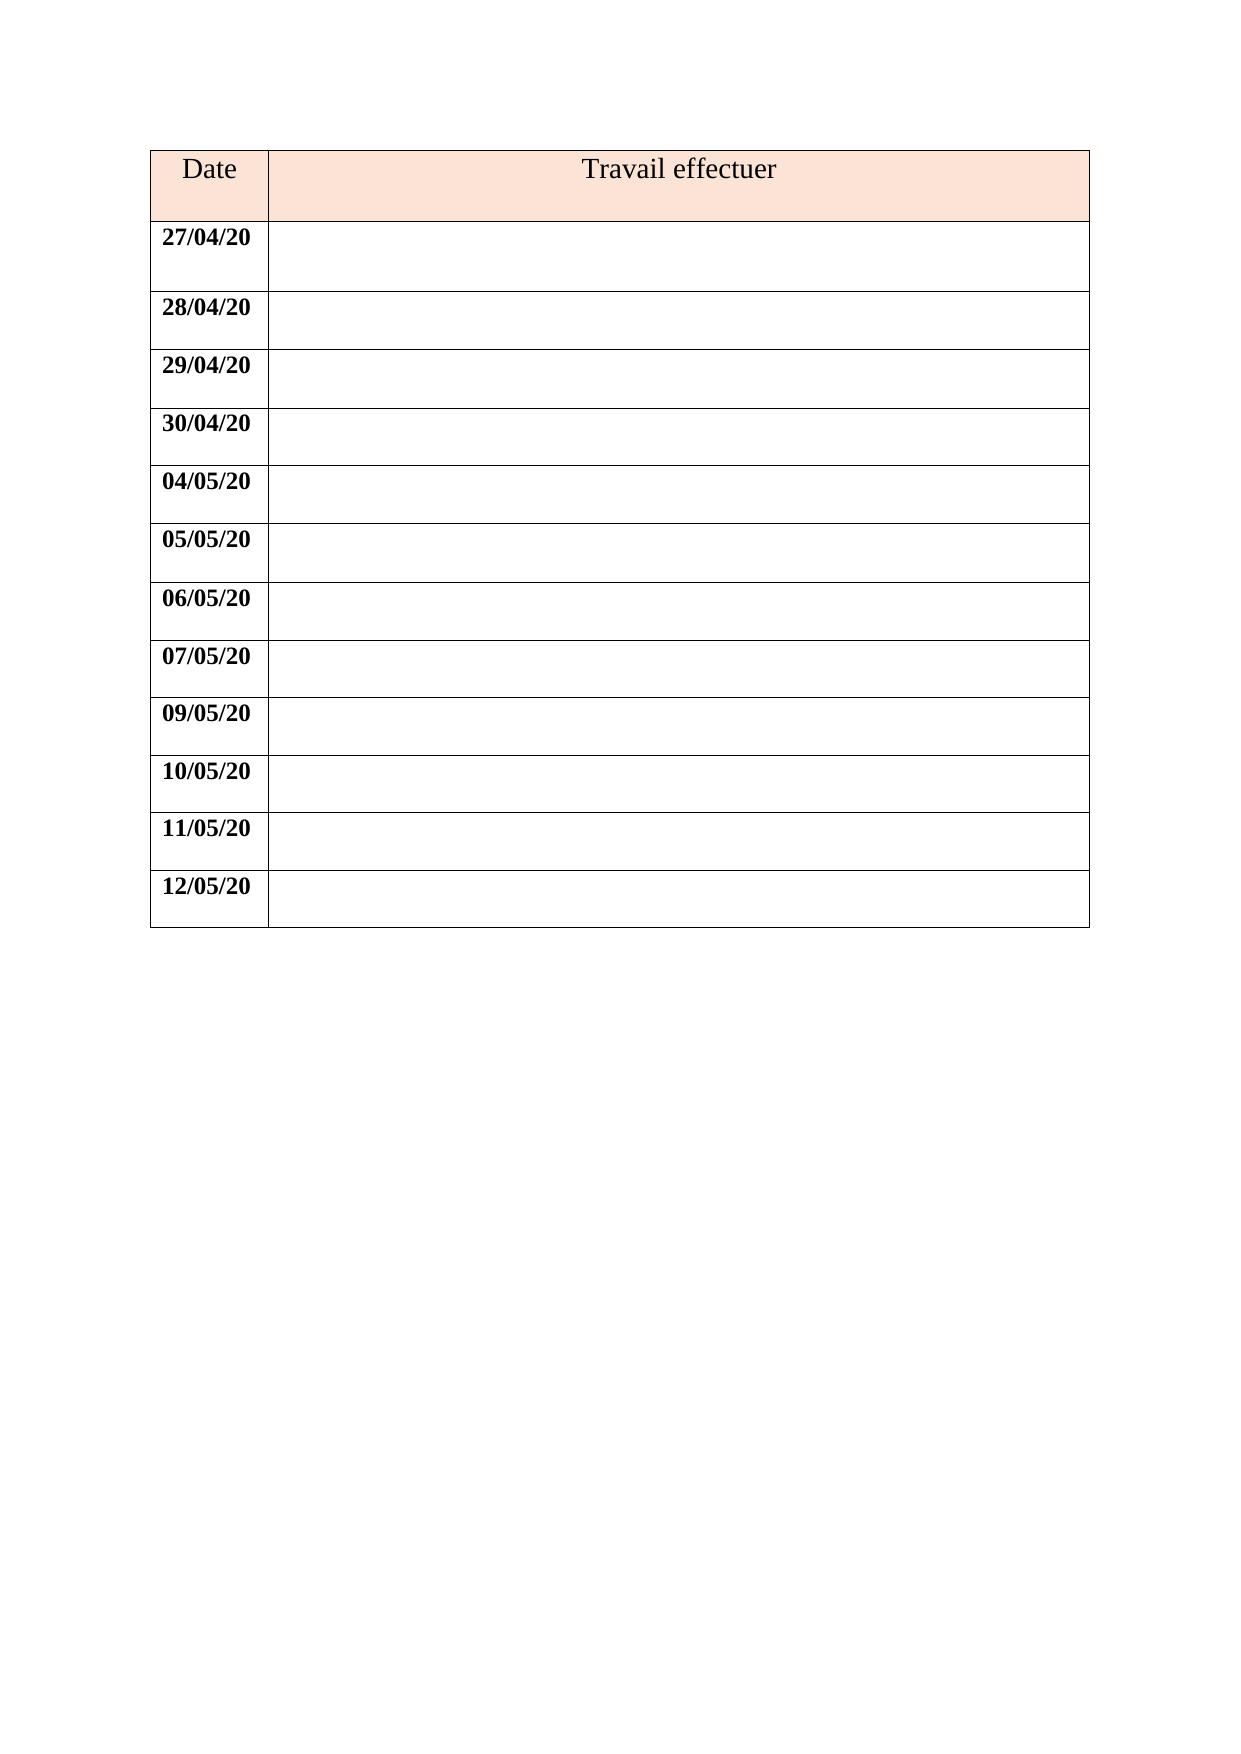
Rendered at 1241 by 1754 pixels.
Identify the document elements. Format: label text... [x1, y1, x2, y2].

table_cell [269, 813, 1089, 870]
table_cell 11/05/20 [151, 813, 268, 870]
table_cell [269, 583, 1089, 640]
table_cell [269, 222, 1089, 291]
table_cell 09/05/20 [151, 698, 268, 755]
table_header Travail effectuer [269, 151, 1089, 221]
table_cell 27/04/20 [151, 222, 268, 291]
table_cell 04/05/20 [151, 466, 268, 523]
table_cell [269, 292, 1089, 349]
table_cell 06/05/20 [151, 583, 268, 640]
table_cell [269, 698, 1089, 755]
table_cell 10/05/20 [151, 756, 268, 812]
table_cell 29/04/20 [151, 350, 268, 407]
table_cell [269, 756, 1089, 812]
table_cell 28/04/20 [151, 292, 268, 349]
table_cell 07/05/20 [151, 641, 268, 697]
table_cell [269, 466, 1089, 523]
table_header Date [151, 151, 268, 221]
table_cell [269, 524, 1089, 582]
table_cell [269, 871, 1089, 927]
table_cell 12/05/20 [151, 871, 268, 927]
table_cell 30/04/20 [151, 409, 268, 465]
table_cell [269, 350, 1089, 407]
table_cell [269, 409, 1089, 465]
table_cell 05/05/20 [151, 524, 268, 582]
table_cell [269, 641, 1089, 697]
